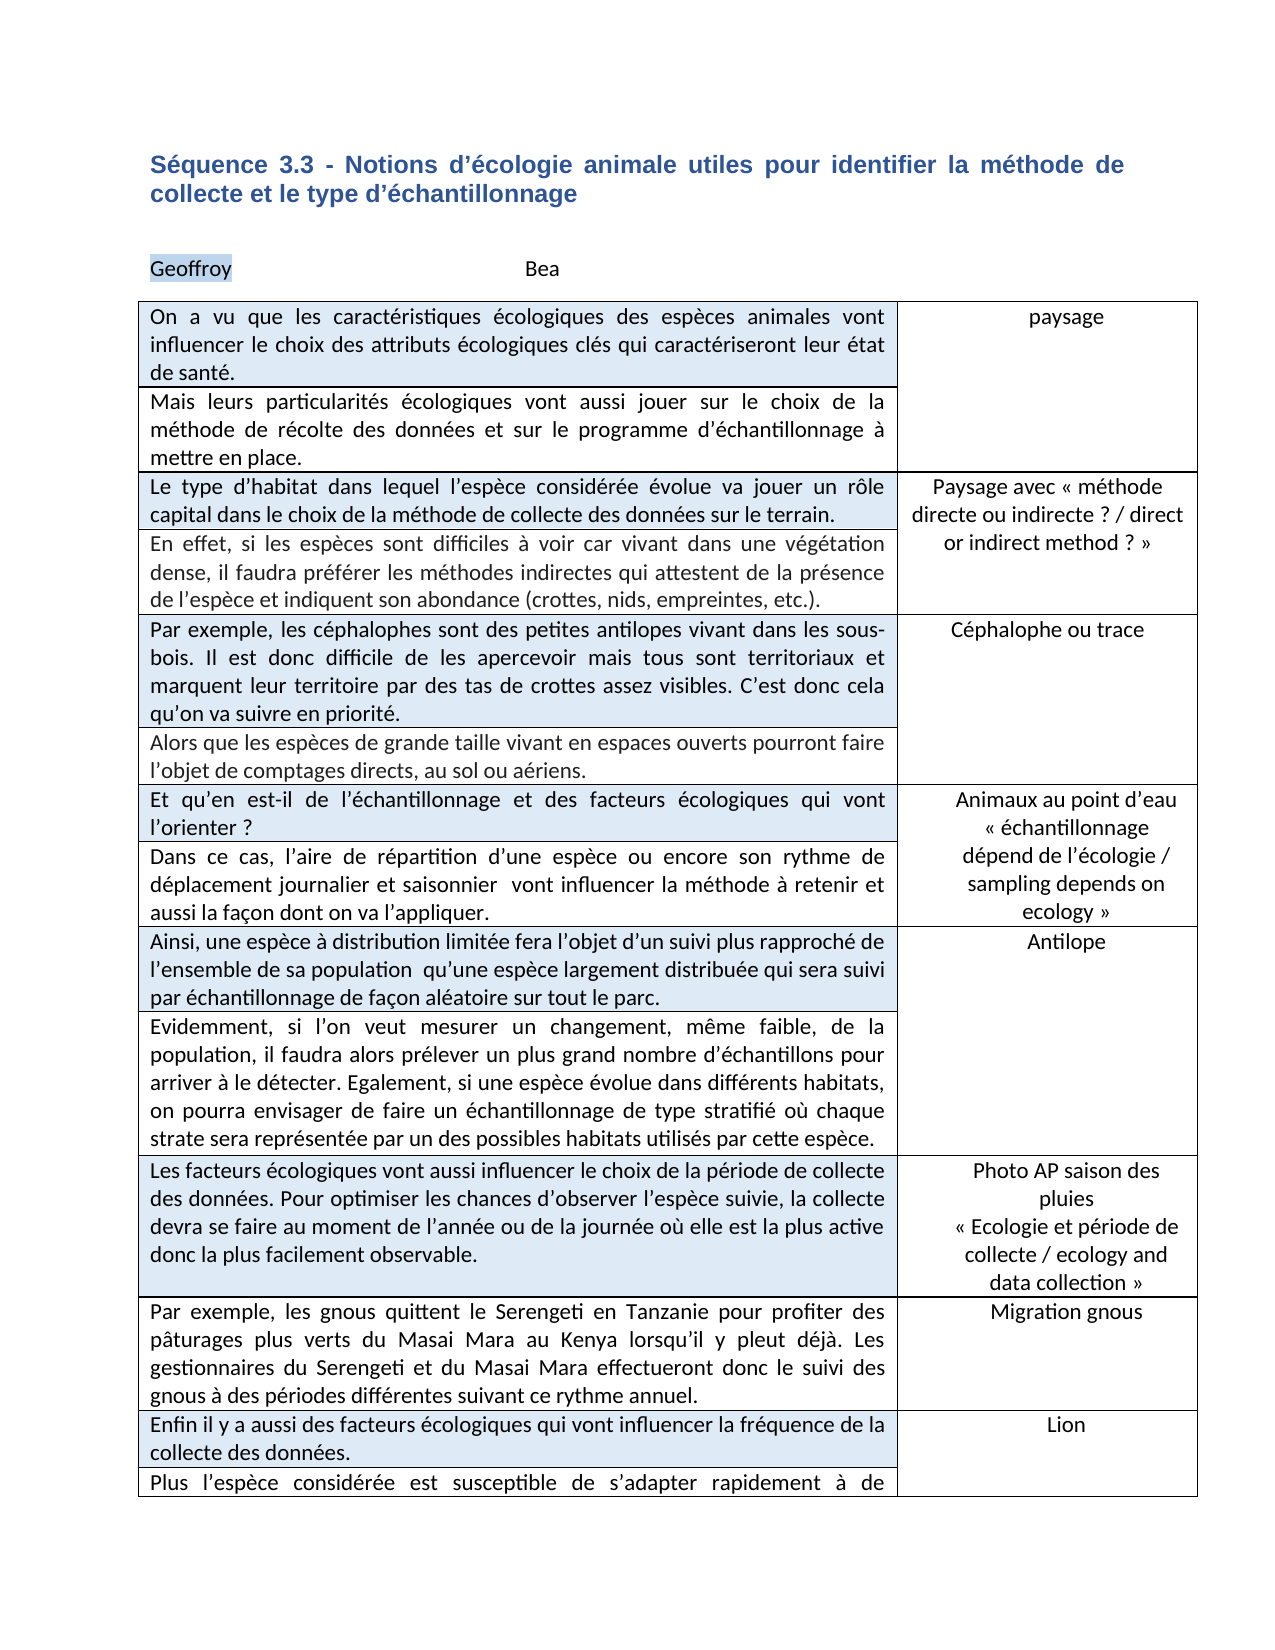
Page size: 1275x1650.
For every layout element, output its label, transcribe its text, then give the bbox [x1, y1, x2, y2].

table_cell Les facteurs écologiques vont aussi influencer le choix de la période de collecte des données. Pour optimiser les chances d’observer l’espèce suivie, la collecte devra se faire au moment de l’année ou de la journée où elle est la plus active donc la plus facilement observable. [139, 1156, 897, 1296]
table_cell Céphalophe ou trace [898, 615, 1197, 784]
table_cell Evidemment, si l’on veut mesurer un changement, même faible, de la population, il faudra alors prélever un plus grand nombre d’échantillons pour arriver à le détecter. Egalement, si une espèce évolue dans différents habitats, on pourra envisager de faire un échantillonnage de type stratifié où chaque strate sera représentée par un des possibles habitats utilisés par cette espèce. [139, 1012, 897, 1155]
table_cell Animaux au point d’eau « échantillonnage dépend de l’écologie / sampling depends on ecology » [898, 785, 1197, 926]
table_cell Alors que les espèces de grande taille vivant en espaces ouverts pourront faire l’objet de comptages directs, au sol ou aériens. [139, 728, 897, 784]
table_cell Et qu’en est-il de l’échantillonnage et des facteurs écologiques qui vont l’orienter ? [139, 785, 897, 841]
table_cell Dans ce cas, l’aire de répartition d’une espèce ou encore son rythme de déplacement journalier et saisonnier vont influencer la méthode à retenir et aussi la façon dont on va l’appliquer. [139, 842, 897, 926]
table_cell Mais leurs particularités écologiques vont aussi jouer sur le choix de la méthode de récolte des données et sur le programme d’échantillonnage à mettre en place. [139, 388, 897, 471]
table_cell Enfin il y a aussi des facteurs écologiques qui vont influencer la fréquence de la collecte des données. [139, 1411, 897, 1467]
text Séquence 3.3 - Notions d’écologie animale utiles pour identifier la méthode de collecte et le type d’échantillonnage [150, 150, 1125, 207]
table_cell Lion [898, 1411, 1197, 1496]
table_cell Migration gnous [898, 1298, 1197, 1409]
table_header On a vu que les caractéristiques écologiques des espèces animales vont influencer le choix des attributs écologiques clés qui caractériseront leur état de santé. [139, 302, 897, 386]
table_cell En effet, si les espèces sont difficiles à voir car vivant dans une végétation dense, il faudra préférer les méthodes indirectes qui attestent de la présence de l’espèce et indiquent son abondance (crottes, nids, empreintes, etc.). [139, 530, 897, 614]
table_cell Photo AP saison des pluies « Ecologie et période de collecte / ecology and data collection » [898, 1156, 1197, 1296]
table_cell Le type d’habitat dans lequel l’espèce considérée évolue va jouer un rôle capital dans le choix de la méthode de collecte des données sur le terrain. [139, 473, 897, 528]
table_cell Par exemple, les céphalophes sont des petites antilopes vivant dans les sous-bois. Il est donc difficile de les apercevoir mais tous sont territoriaux et marquent leur territoire par des tas de crottes assez visibles. C’est donc cela qu’on va suivre en priorité. [139, 615, 897, 727]
table_header paysage [898, 302, 1197, 471]
table_cell Par exemple, les gnous quittent le Serengeti en Tanzanie pour profiter des pâturages plus verts du Masai Mara au Kenya lorsqu’il y pleut déjà. Les gestionnaires du Serengeti et du Masai Mara effectueront donc le suivi des gnous à des périodes différentes suivant ce rythme annuel. [139, 1298, 897, 1409]
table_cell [139, 1468, 897, 1496]
table_cell Antilope [898, 927, 1197, 1155]
table_cell Ainsi, une espèce à distribution limitée fera l’objet d’un suivi plus rapproché de l’ensemble de sa population qu’une espèce largement distribuée qui sera suivi par échantillonnage de façon aléatoire sur tout le parc. [139, 927, 897, 1011]
text Geoffroy Bea [232, 254, 1125, 282]
table_cell Paysage avec « méthode directe ou indirecte ? / direct or indirect method ? » [898, 473, 1197, 614]
